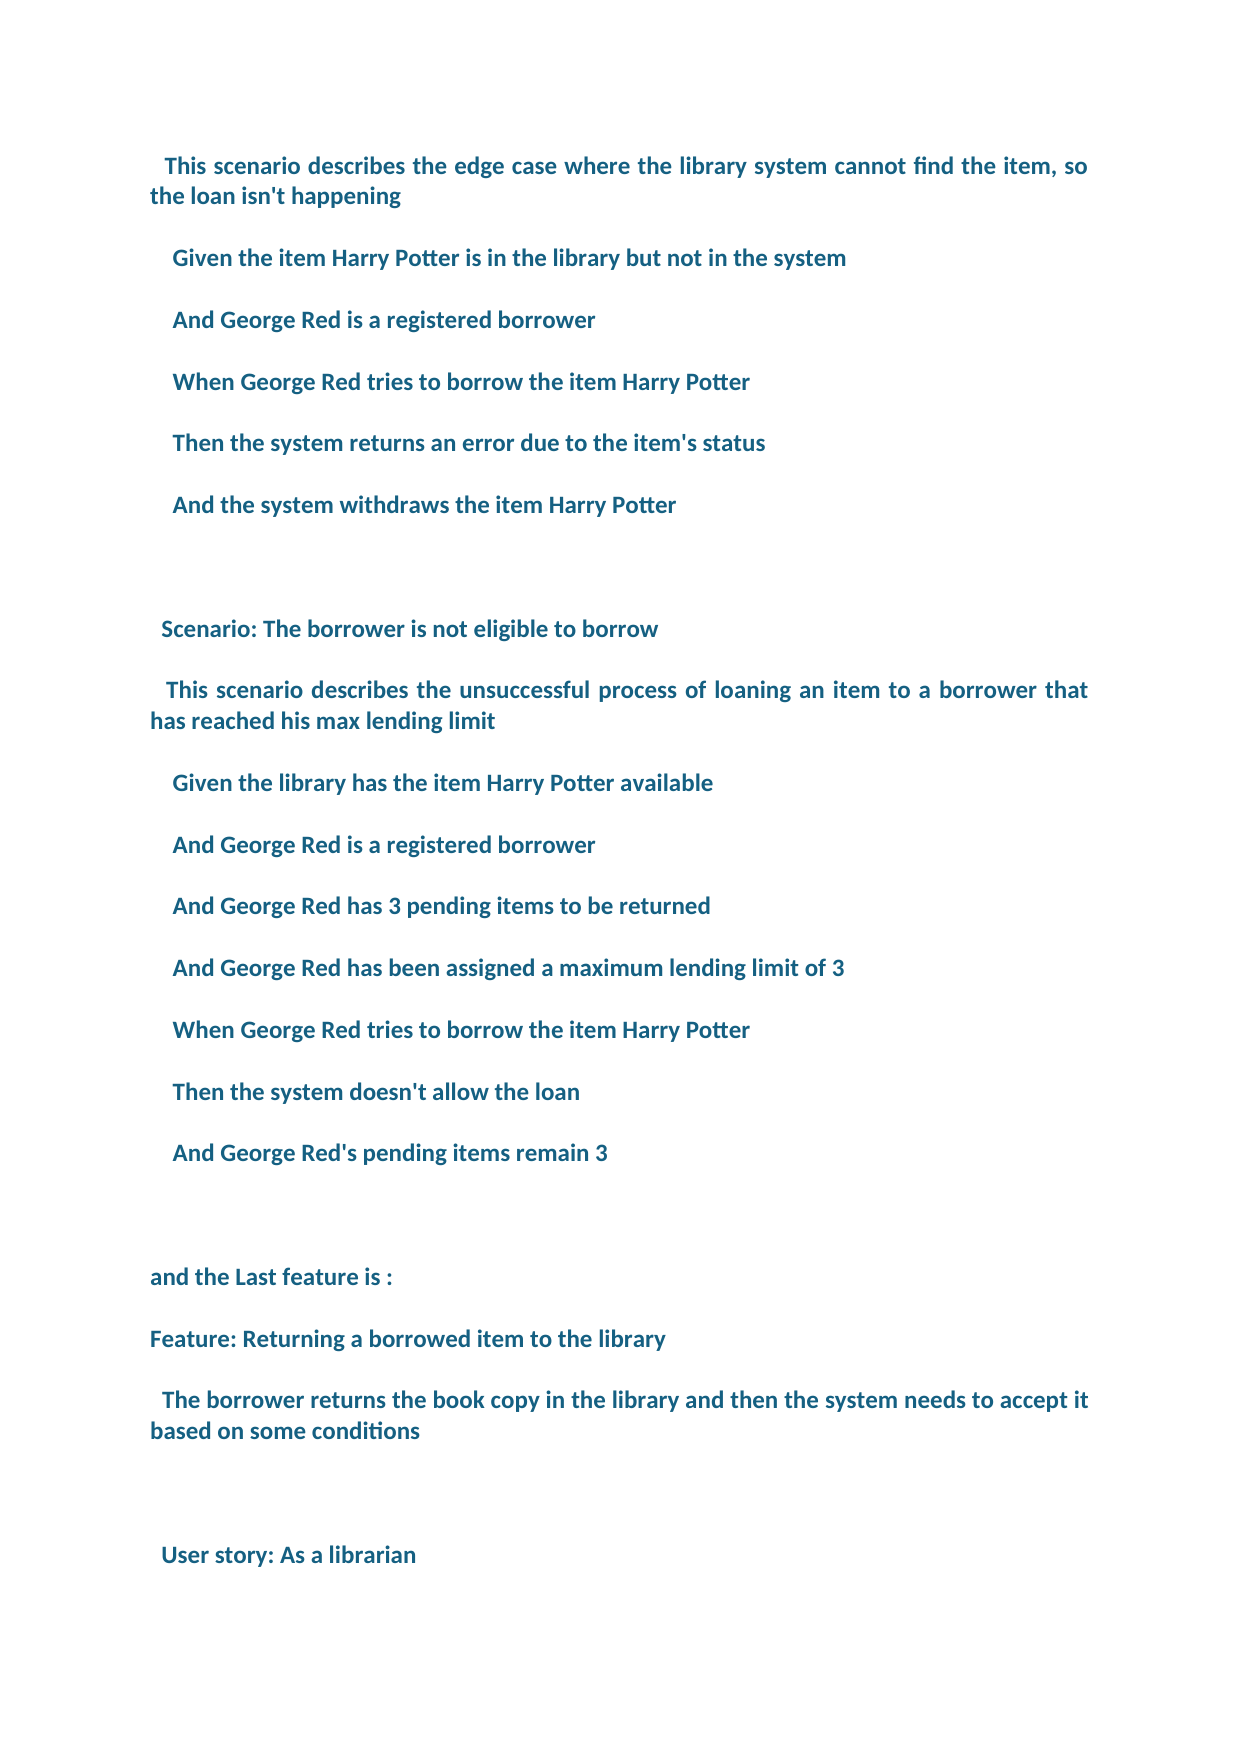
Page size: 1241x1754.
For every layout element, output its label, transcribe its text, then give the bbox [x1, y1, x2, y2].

text and the Last feature is : [150, 1261, 1090, 1292]
text And George Red has been assigned a maximum lending limit of 3 [150, 952, 1090, 983]
text Given the item Harry Potter is in the library but not in the system [150, 242, 1090, 273]
text And George Red's pending items remain 3 [150, 1138, 1090, 1168]
text When George Red tries to borrow the item Harry Potter [150, 366, 1090, 396]
text Then the system doesn't allow the loan [150, 1076, 1090, 1106]
text Given the library has the item Harry Potter available [150, 767, 1090, 797]
text This scenario describes the unsuccessful process of loaning an item to a borrower that has reached his max lending limit [150, 675, 1090, 736]
text And George Red is a registered borrower [150, 304, 1090, 334]
text User story: As a librarian [150, 1539, 1090, 1569]
text And George Red has 3 pending items to be returned [150, 891, 1090, 921]
text And George Red is a registered borrower [150, 829, 1090, 859]
text When George Red tries to borrow the item Harry Potter [150, 1014, 1090, 1044]
text This scenario describes the edge case where the library system cannot find the item, so the loan isn't happening [150, 150, 1090, 211]
text And the system withdraws the item Harry Potter [150, 489, 1090, 520]
text Feature: Returning a borrowed item to the library [150, 1323, 1090, 1353]
text The borrower returns the book copy in the library and then the system needs to accept it based on some conditions [150, 1385, 1090, 1446]
text Then the system returns an error due to the item's status [150, 428, 1090, 458]
text Scenario: The borrower is not eligible to borrow [150, 613, 1090, 643]
